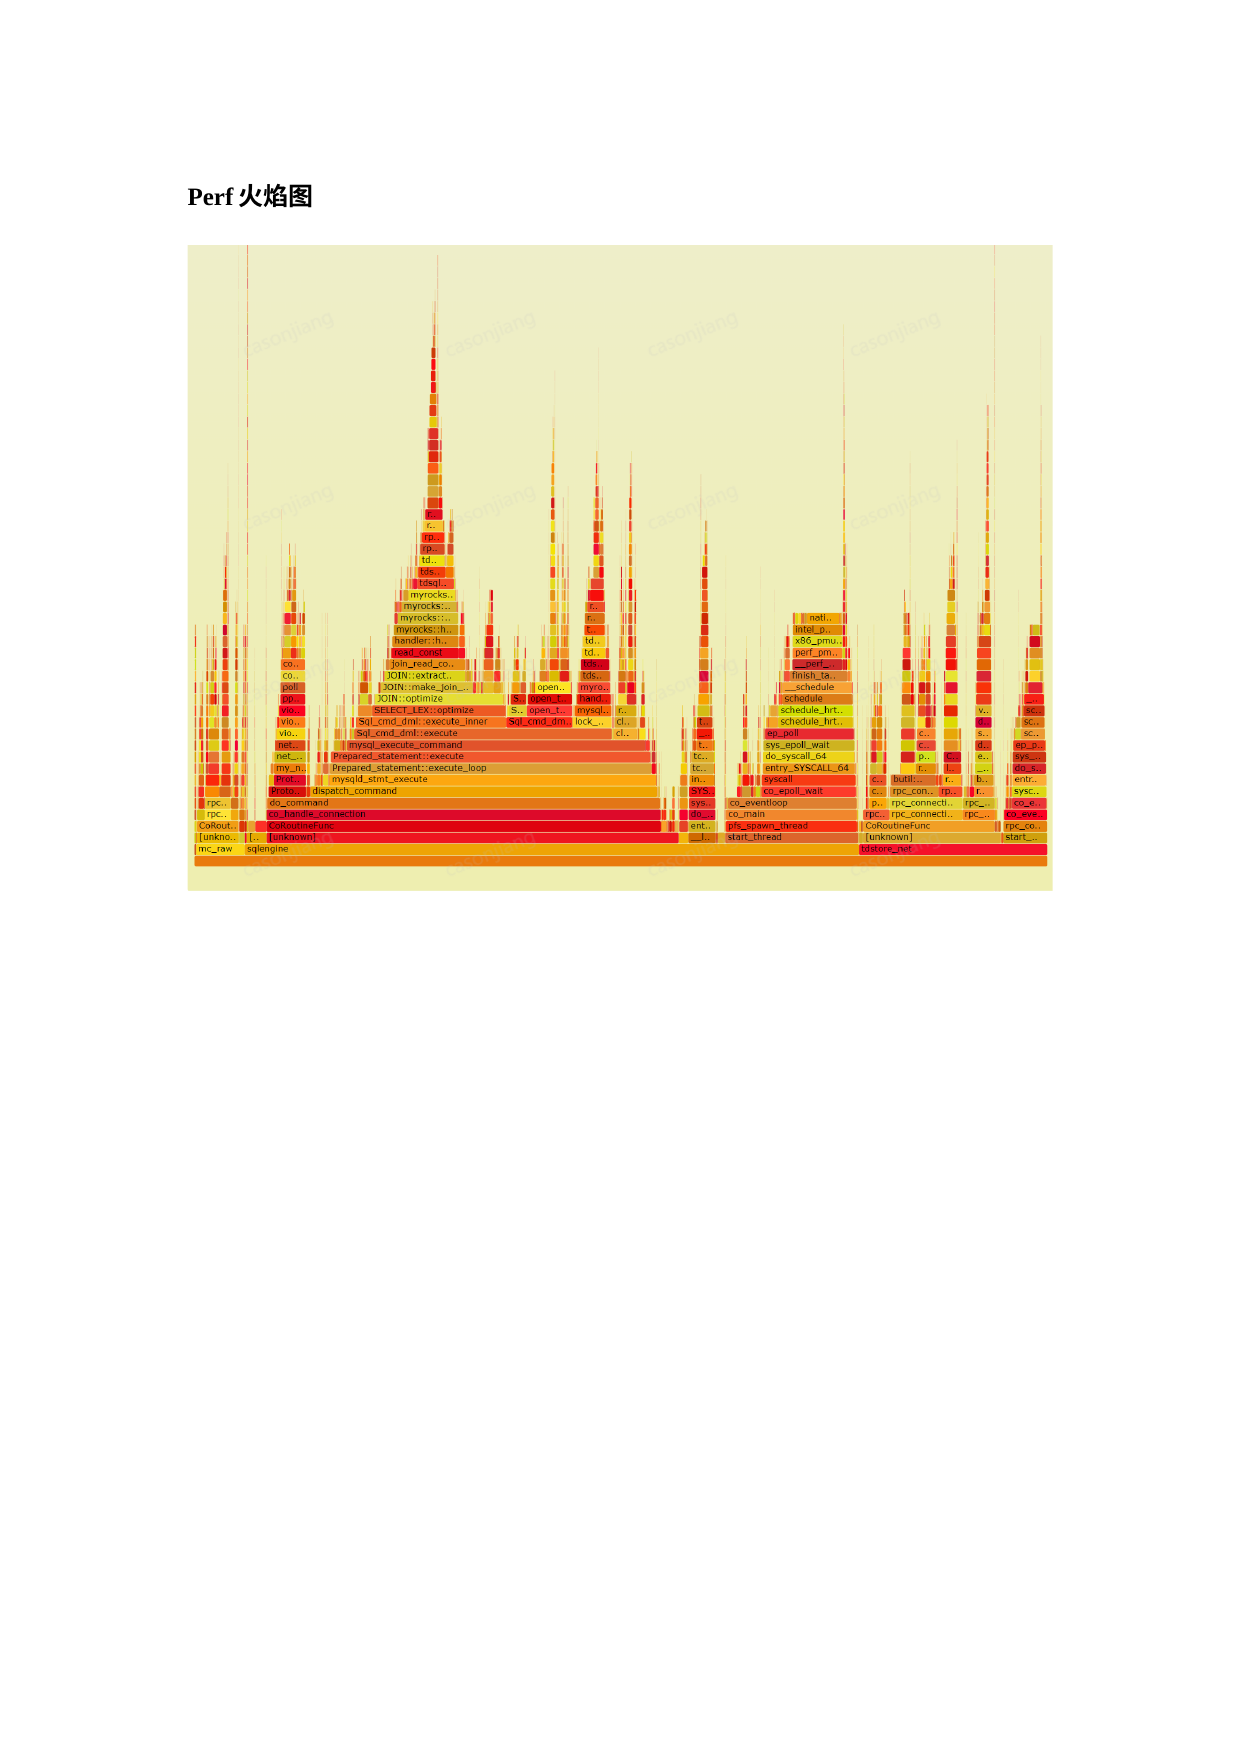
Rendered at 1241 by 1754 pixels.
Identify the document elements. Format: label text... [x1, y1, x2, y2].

subtitle Perf火焰图 [187, 162, 1053, 227]
picture [187, 245, 1053, 891]
